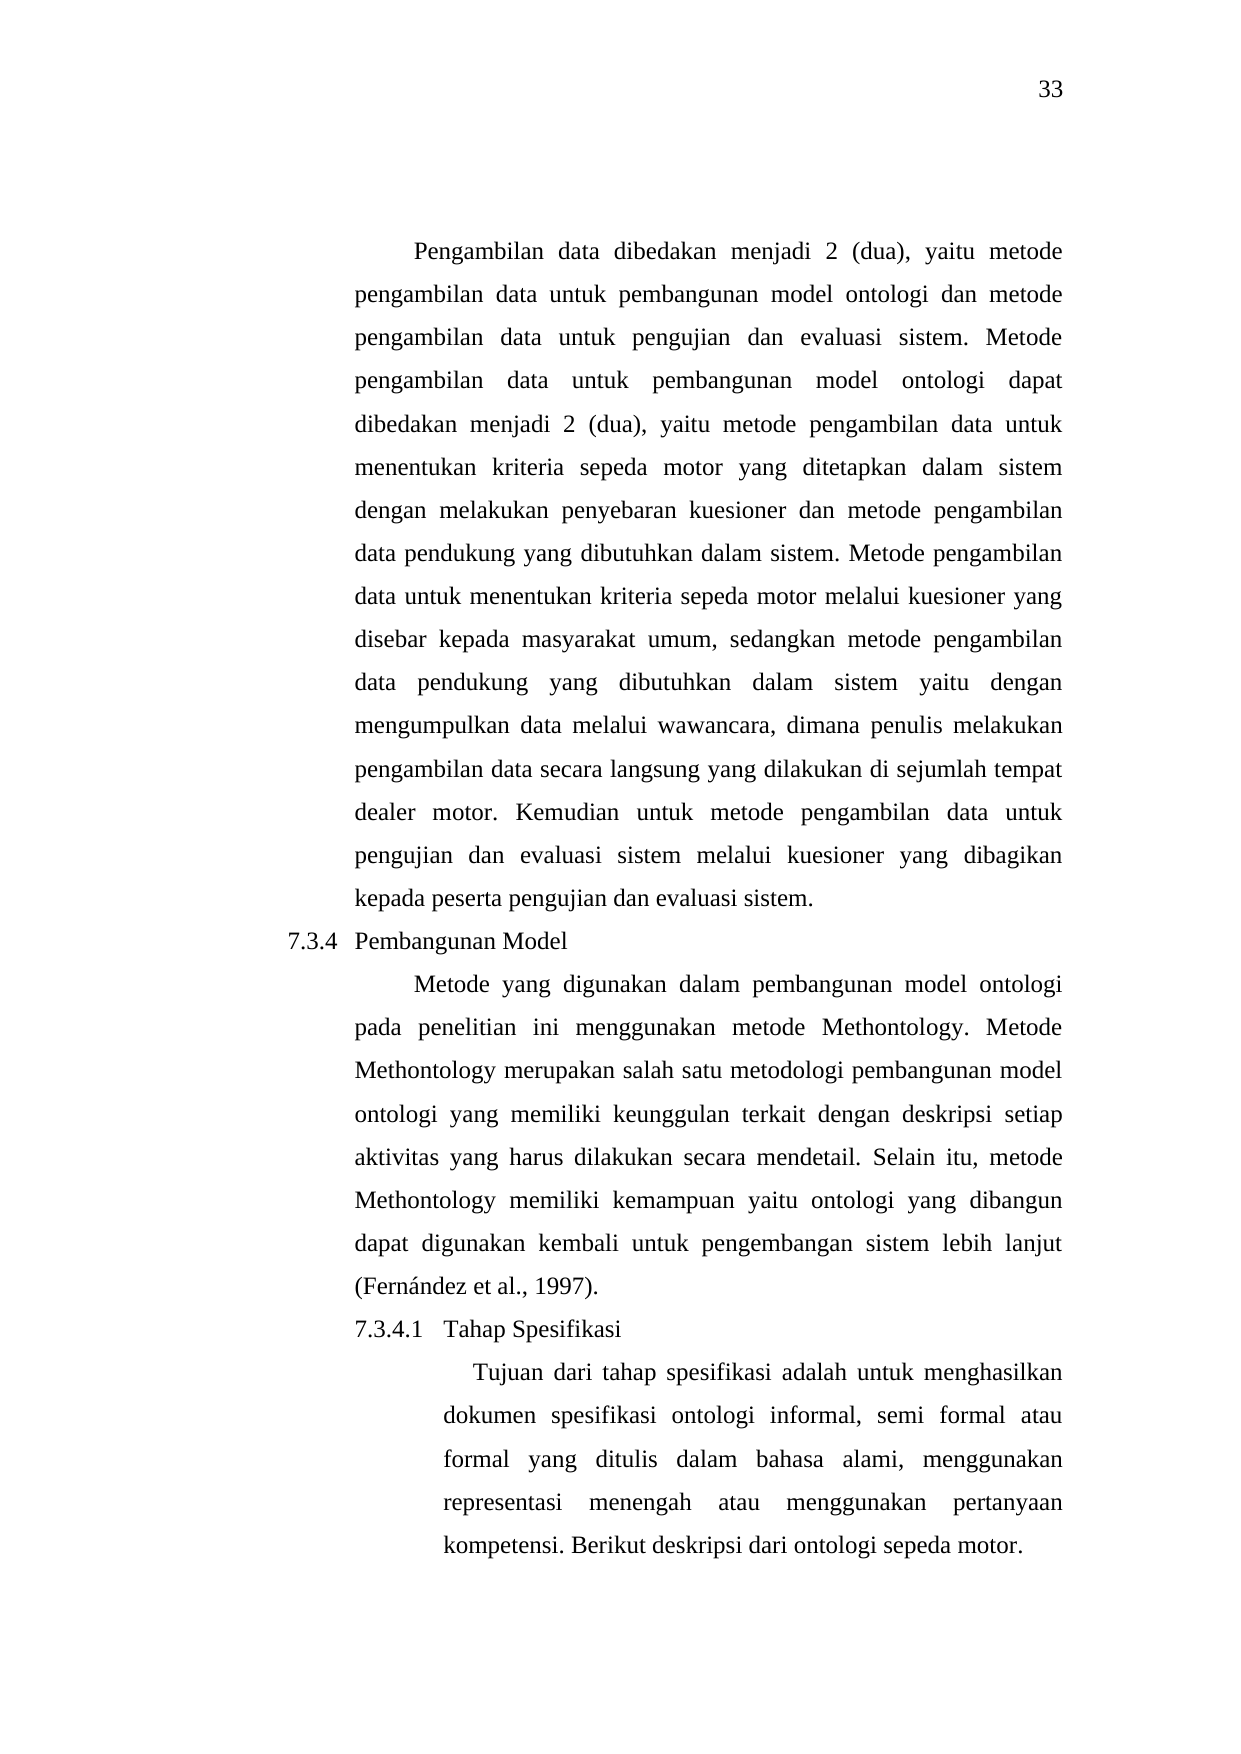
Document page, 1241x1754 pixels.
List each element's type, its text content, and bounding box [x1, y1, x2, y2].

list Metode yang digunakan dalam pembangunan model ontologi pada penelitian ini menggunakan metode Methontology. Metode Methontology merupakan salah satu metodologi pembangunan model ontologi yang memiliki keunggulan terkait dengan deskripsi setiap aktivitas yang harus dilakukan secara mendetail. Selain itu, metode Methontology memiliki kemampuan yaitu ontologi yang dibangun dapat digunakan kembali untuk pengembangan sistem lebih lanjut (Fernández et al., 1997). [354, 969, 1063, 1300]
list Pengambilan data dibedakan menjadi 2 (dua), yaitu metode pengambilan data untuk pembangunan model ontologi dan metode pengambilan data untuk pengujian dan evaluasi sistem. Metode pengambilan data untuk pembangunan model ontologi dapat dibedakan menjadi 2 (dua), yaitu metode pengambilan data untuk menentukan kriteria sepeda motor yang ditetapkan dalam sistem dengan melakukan penyebaran kuesioner dan metode pengambilan data pendukung yang dibutuhkan dalam sistem. Metode pengambilan data untuk menentukan kriteria sepeda motor melalui kuesioner yang disebar kepada masyarakat umum, sedangkan metode pengambilan data pendukung yang dibutuhkan dalam sistem yaitu dengan mengumpulkan data melalui wawancara, dimana penulis melakukan pengambilan data secara langsung yang dilakukan di sejumlah tempat dealer motor. Kemudian untuk metode pengambilan data untuk pengujian dan evaluasi sistem melalui kuesioner yang dibagikan kepada peserta pengujian dan evaluasi sistem. [354, 236, 1063, 912]
list Tujuan dari tahap spesifikasi adalah untuk menghasilkan dokumen spesifikasi ontologi informal, semi formal atau formal yang ditulis dalam bahasa alami, menggunakan representasi menengah atau menggunakan pertanyaan kompetensi. Berikut deskripsi dari ontologi sepeda motor. [443, 1357, 1063, 1559]
list Tahap Spesifikasi [354, 1314, 1063, 1343]
list Pembangunan Model [287, 926, 1063, 955]
